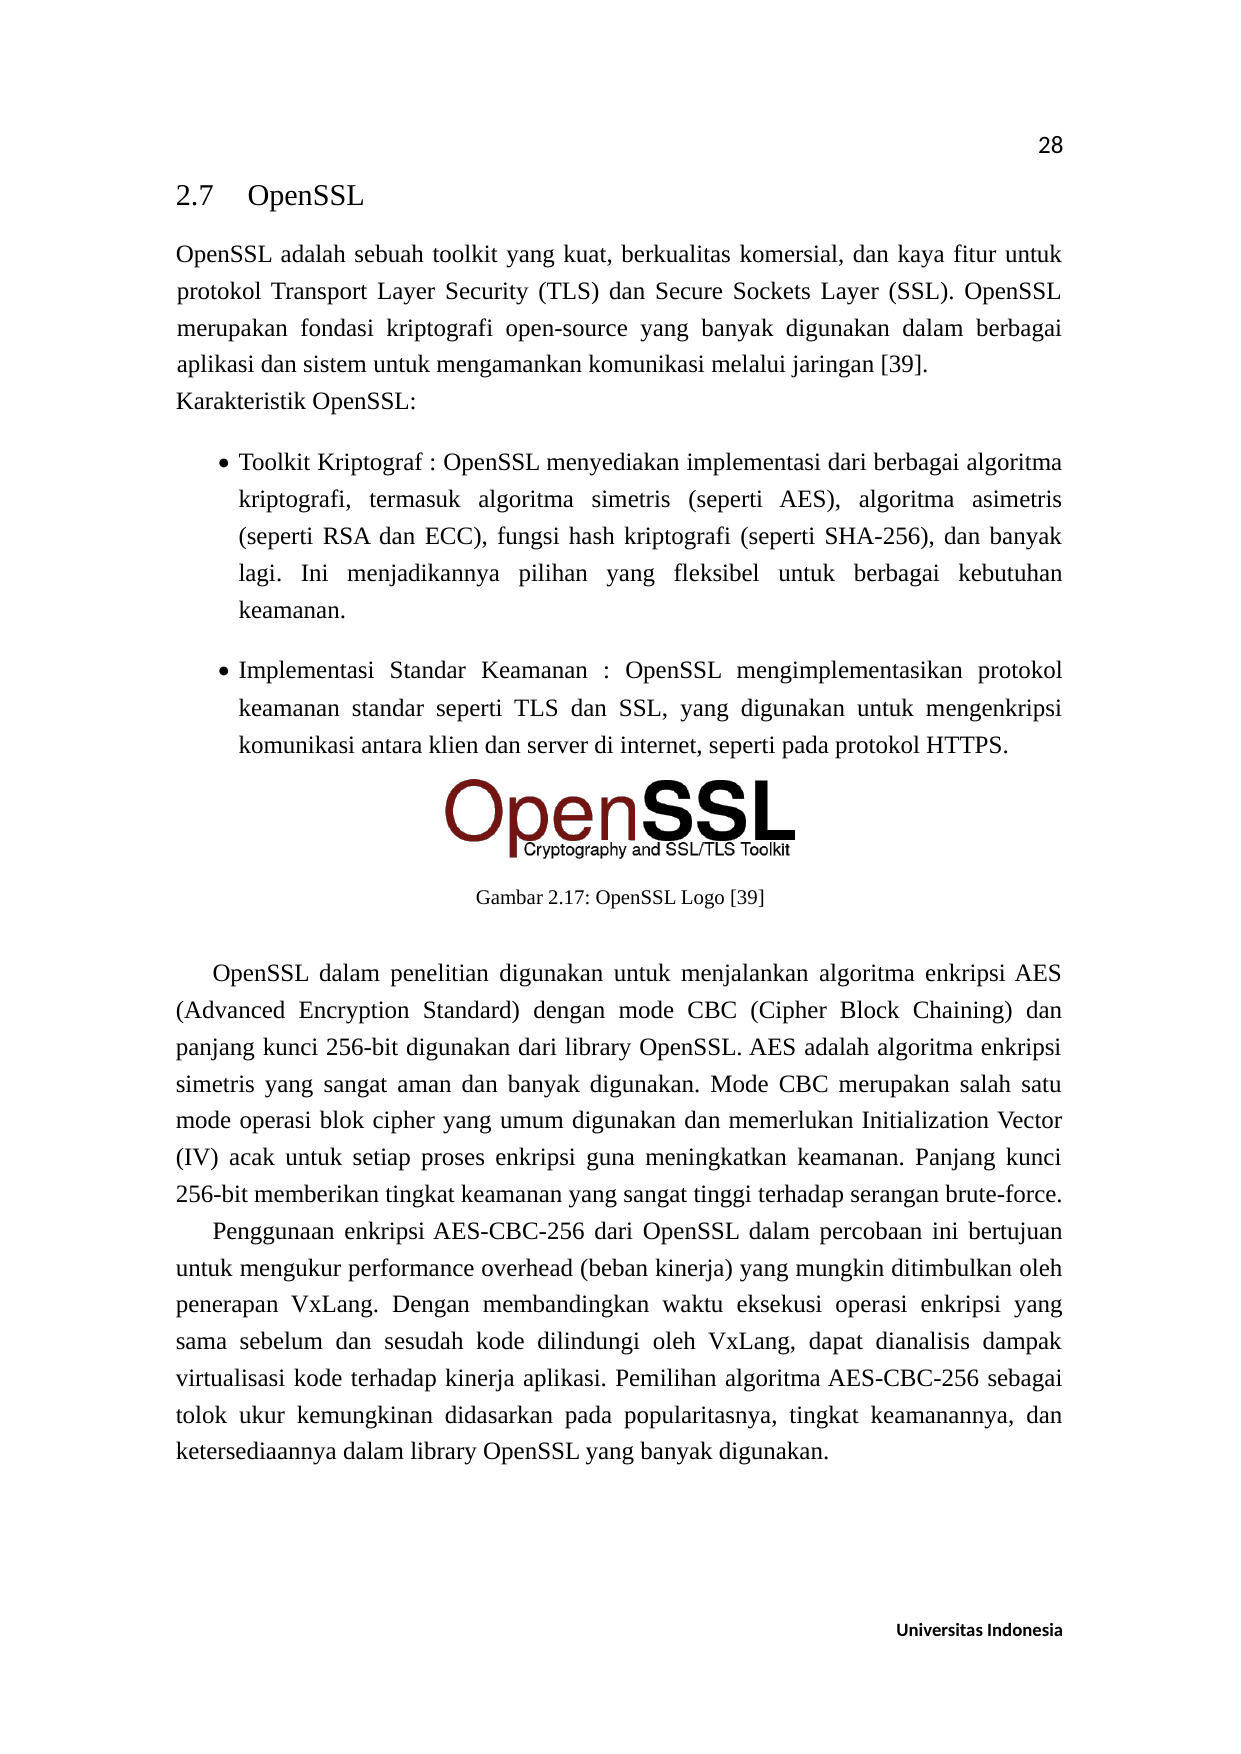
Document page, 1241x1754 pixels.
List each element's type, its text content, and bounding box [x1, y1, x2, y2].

text Gambar 2.17: OpenSSL Logo [39] [177, 885, 1063, 909]
subtitle 2.7 OpenSSL [176, 177, 1063, 212]
text OpenSSL dalam penelitian digunakan untuk menjalankan algoritma enkripsi AES (Advanced Encryption Standard) dengan mode CBC (Cipher Block Chaining) dan panjang kunci 256-bit digunakan dari library OpenSSL. AES adalah algoritma enkripsi simetris yang sangat aman dan banyak digunakan. Mode CBC merupakan salah satu mode operasi blok cipher yang umum digunakan dan memerlukan Initialization Vector (IV) acak untuk setiap proses enkripsi guna meningkatkan keamanan. Panjang kunci 256-bit memberikan tingkat keamanan yang sangat tinggi terhadap serangan brute-force. [176, 958, 1063, 1208]
text Karakteristik OpenSSL: [176, 386, 1063, 415]
text OpenSSL adalah sebuah toolkit yang kuat, berkualitas komersial, dan kaya fitur untuk protokol Transport Layer Security (TLS) dan Secure Sockets Layer (SSL). OpenSSL merupakan fondasi kriptografi open-source yang banyak digunakan dalam berbagai aplikasi dan sistem untuk mengamankan komunikasi melalui jaringan [39]. [176, 239, 1063, 378]
list Implementasi Standar Keamanan : OpenSSL mengimplementasikan protokol keamanan standar seperti TLS dan SSL, yang digunakan untuk mengenkripsi komunikasi antara klien dan server di internet, seperti pada protokol HTTPS. [217, 654, 1063, 758]
picture [445, 779, 795, 859]
text Penggunaan enkripsi AES-CBC-256 dari OpenSSL dalam percobaan ini bertujuan untuk mengukur performance overhead (beban kinerja) yang mungkin ditimbulkan oleh penerapan VxLang. Dengan membandingkan waktu eksekusi operasi enkripsi yang sama sebelum dan sesudah kode dilindungi oleh VxLang, dapat dianalisis dampak virtualisasi kode terhadap kinerja aplikasi. Pemilihan algoritma AES-CBC-256 sebagai tolok ukur kemungkinan didasarkan pada popularitasnya, tingkat keamanannya, dan ketersediaannya dalam library OpenSSL yang banyak digunakan. [176, 1216, 1063, 1465]
list Toolkit Kriptograf : OpenSSL menyediakan implementasi dari berbagai algoritma kriptografi, termasuk algoritma simetris (seperti AES), algoritma asimetris (seperti RSA dan ECC), fungsi hash kriptografi (seperti SHA-256), dan banyak lagi. Ini menjadikannya pilihan yang fleksibel untuk berbagai kebutuhan keamanan. [217, 446, 1063, 623]
